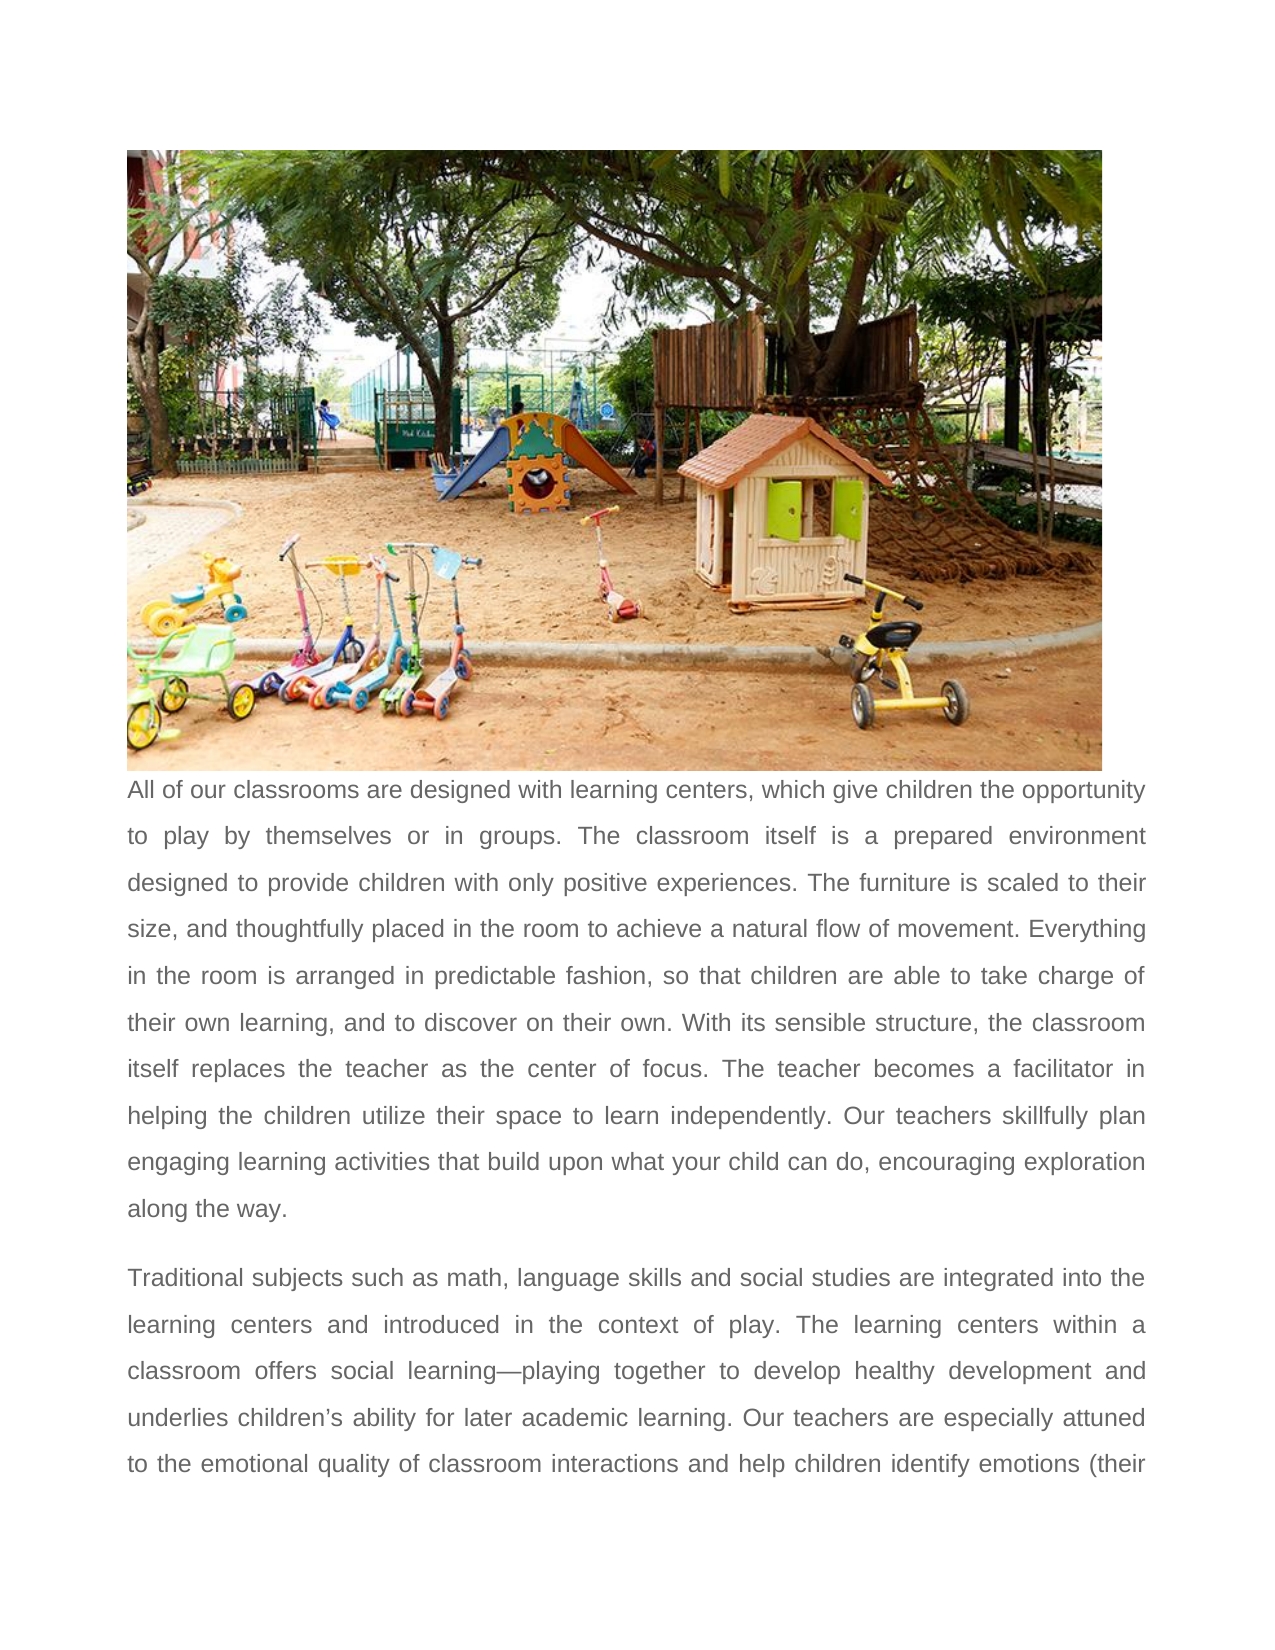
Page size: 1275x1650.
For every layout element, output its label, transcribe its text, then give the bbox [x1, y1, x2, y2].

picture [127, 150, 1103, 771]
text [127, 1263, 1148, 1478]
text All of our classrooms are designed with learning centers, which give children the opportunity to play by themselves or in groups. The classroom itself is a prepared environment designed to provide children with only positive experiences. The furniture is scaled to their size, and thoughtfully placed in the room to achieve a natural flow of movement. Everything in the room is arranged in predictable fashion, so that children are able to take charge of their own learning, and to discover on their own. With its sensible structure, the classroom itself replaces the teacher as the center of focus. The teacher becomes a facilitator in helping the children utilize their space to learn independently. Our teachers skillfully plan engaging learning activities that build upon what your child can do, encouraging exploration along the way. [127, 775, 1148, 1222]
